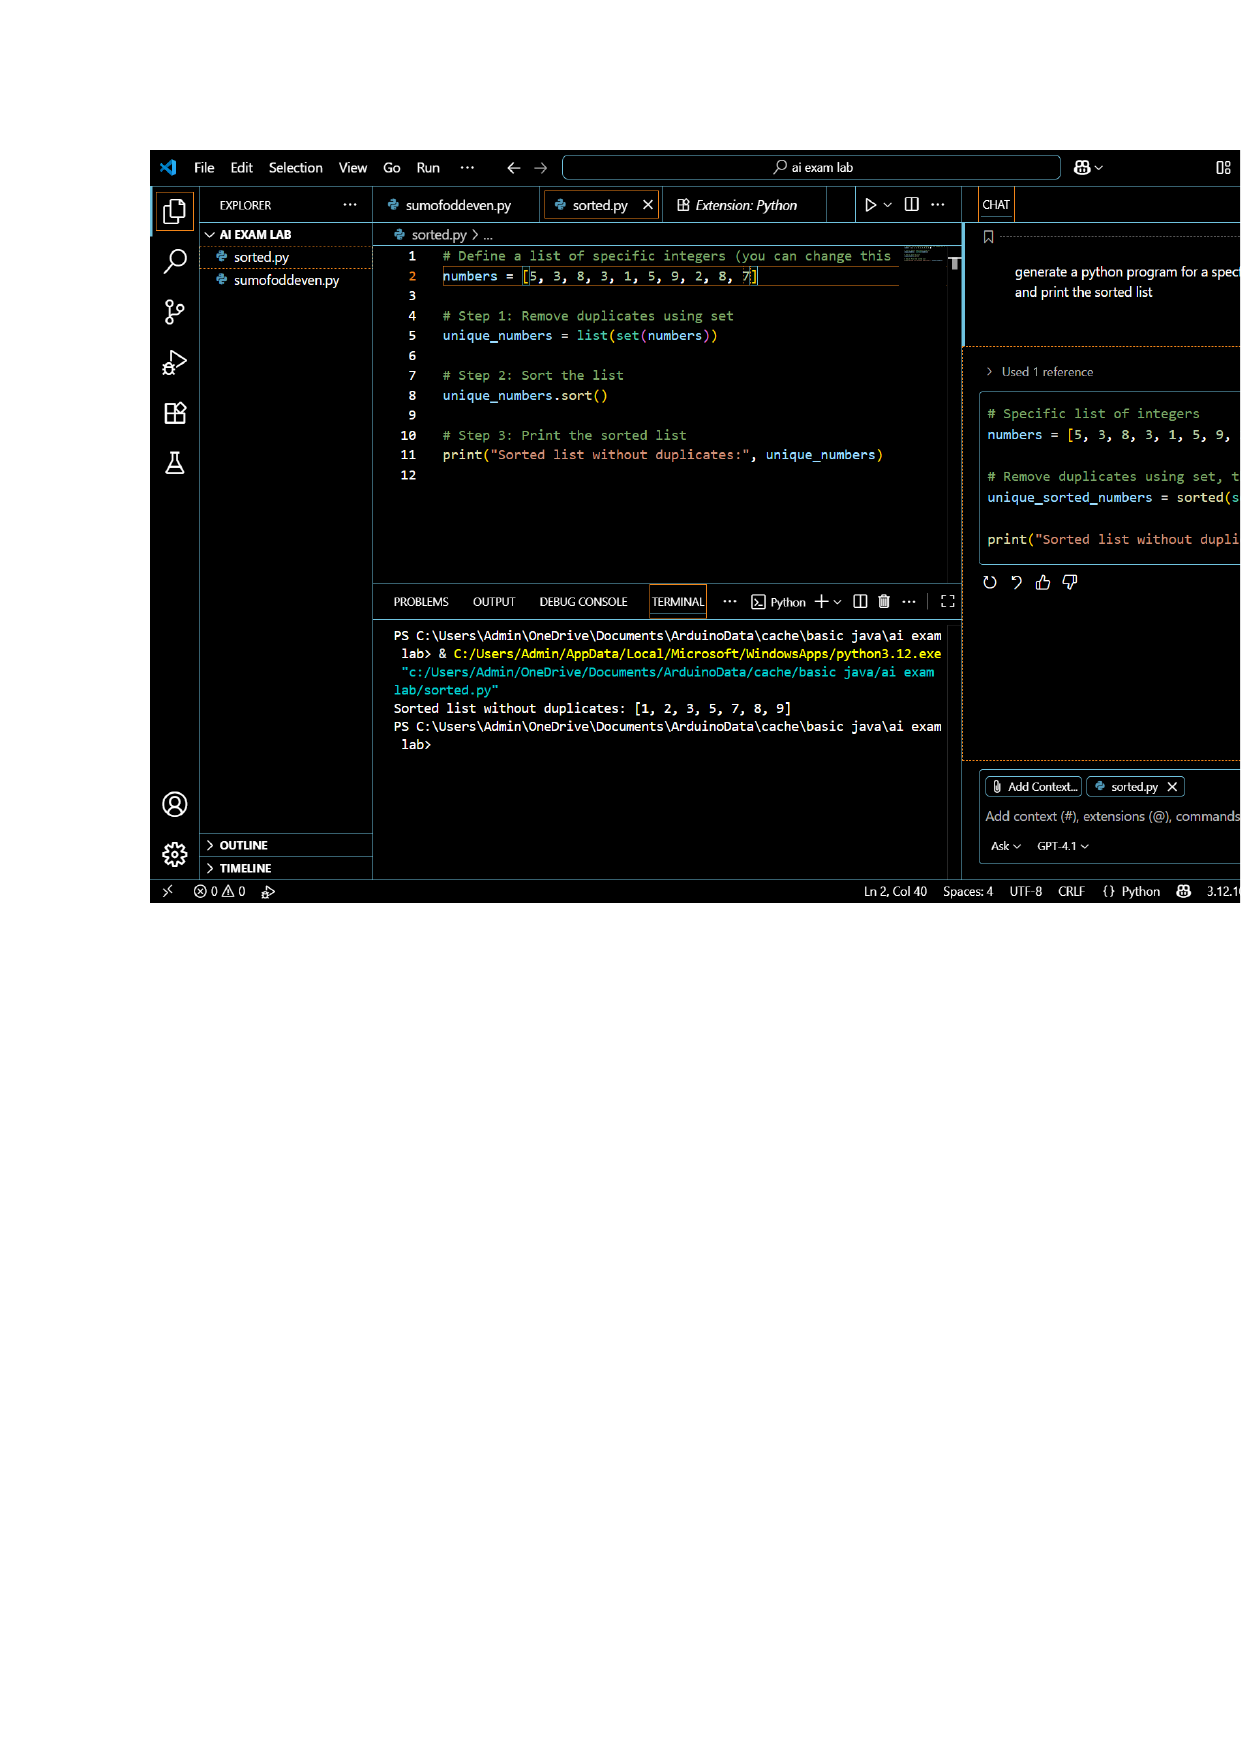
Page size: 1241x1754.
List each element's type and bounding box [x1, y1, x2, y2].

picture [150, 150, 1241, 903]
